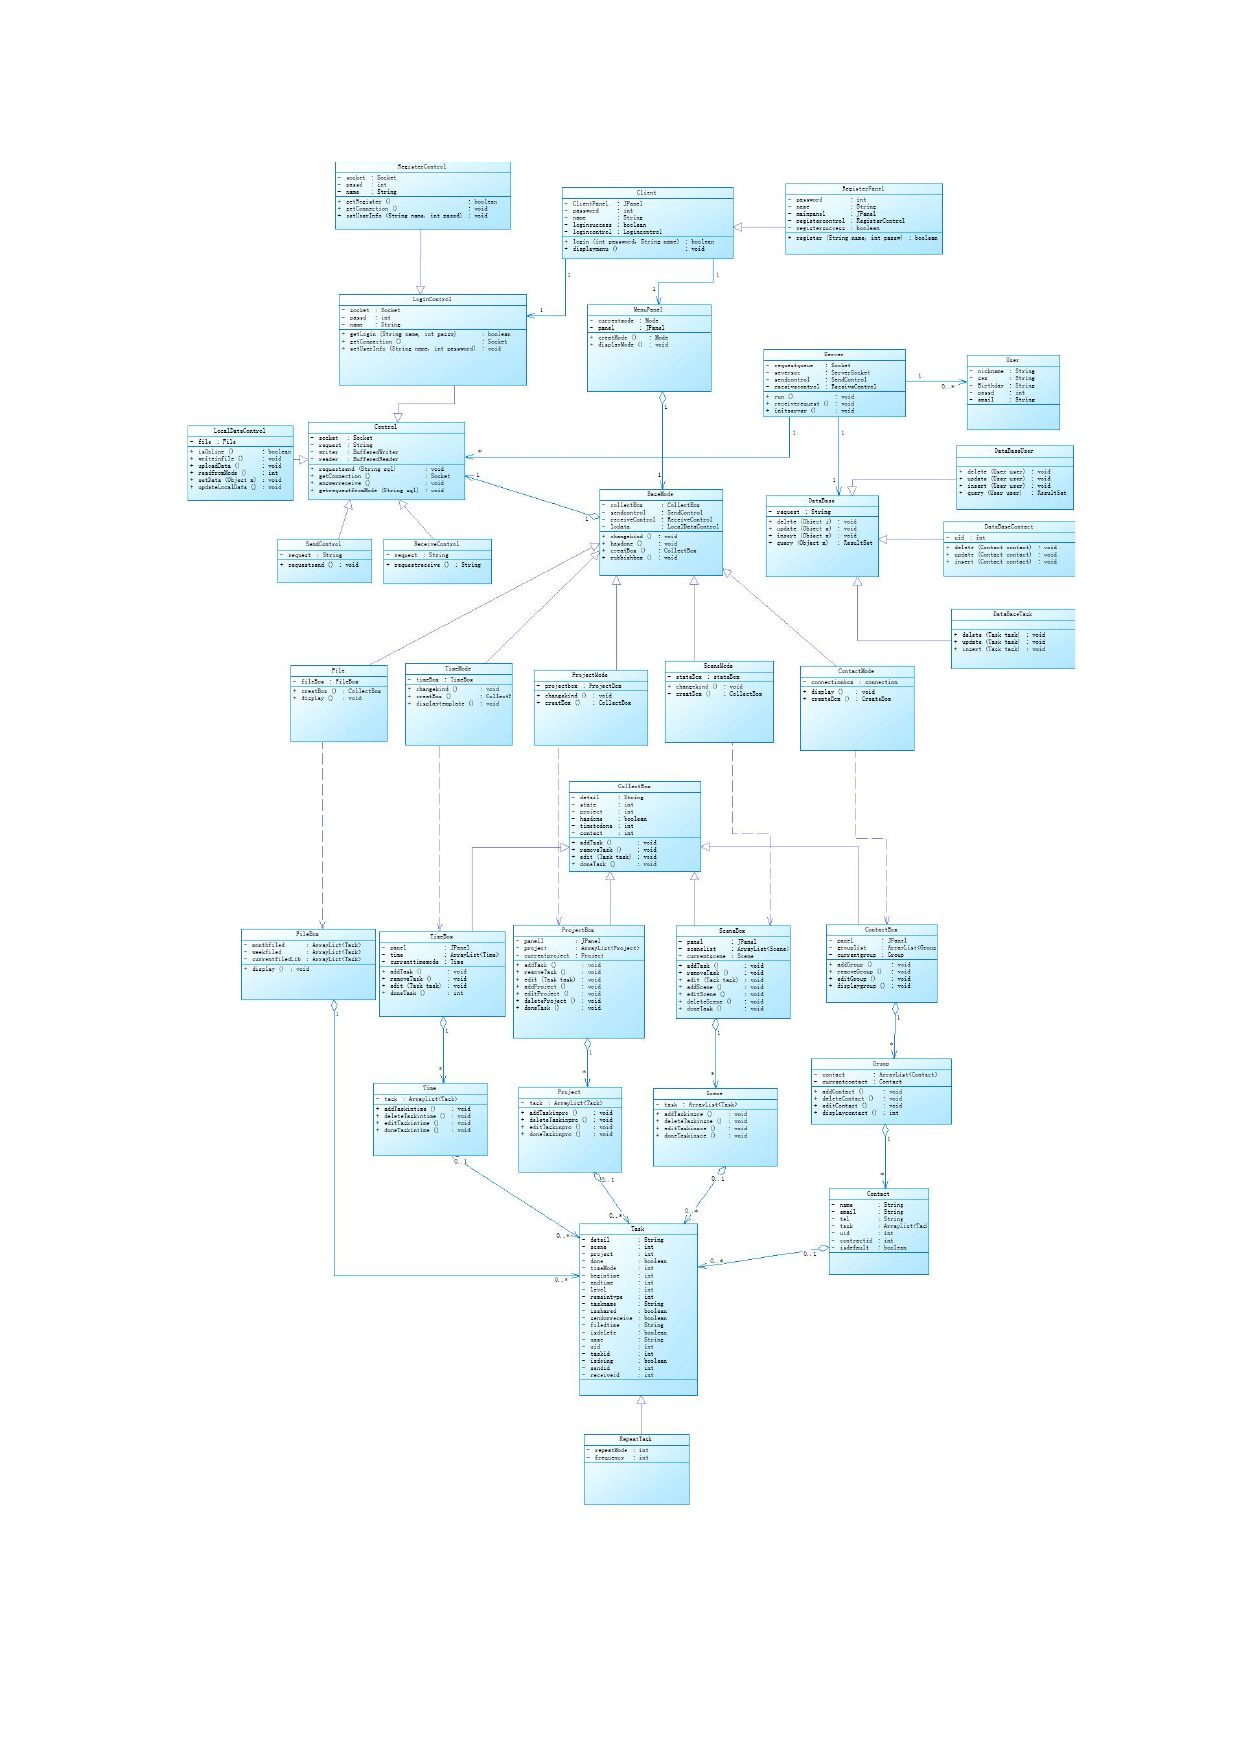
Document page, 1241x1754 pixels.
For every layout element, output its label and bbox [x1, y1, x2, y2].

picture [187, 162, 1076, 1505]
